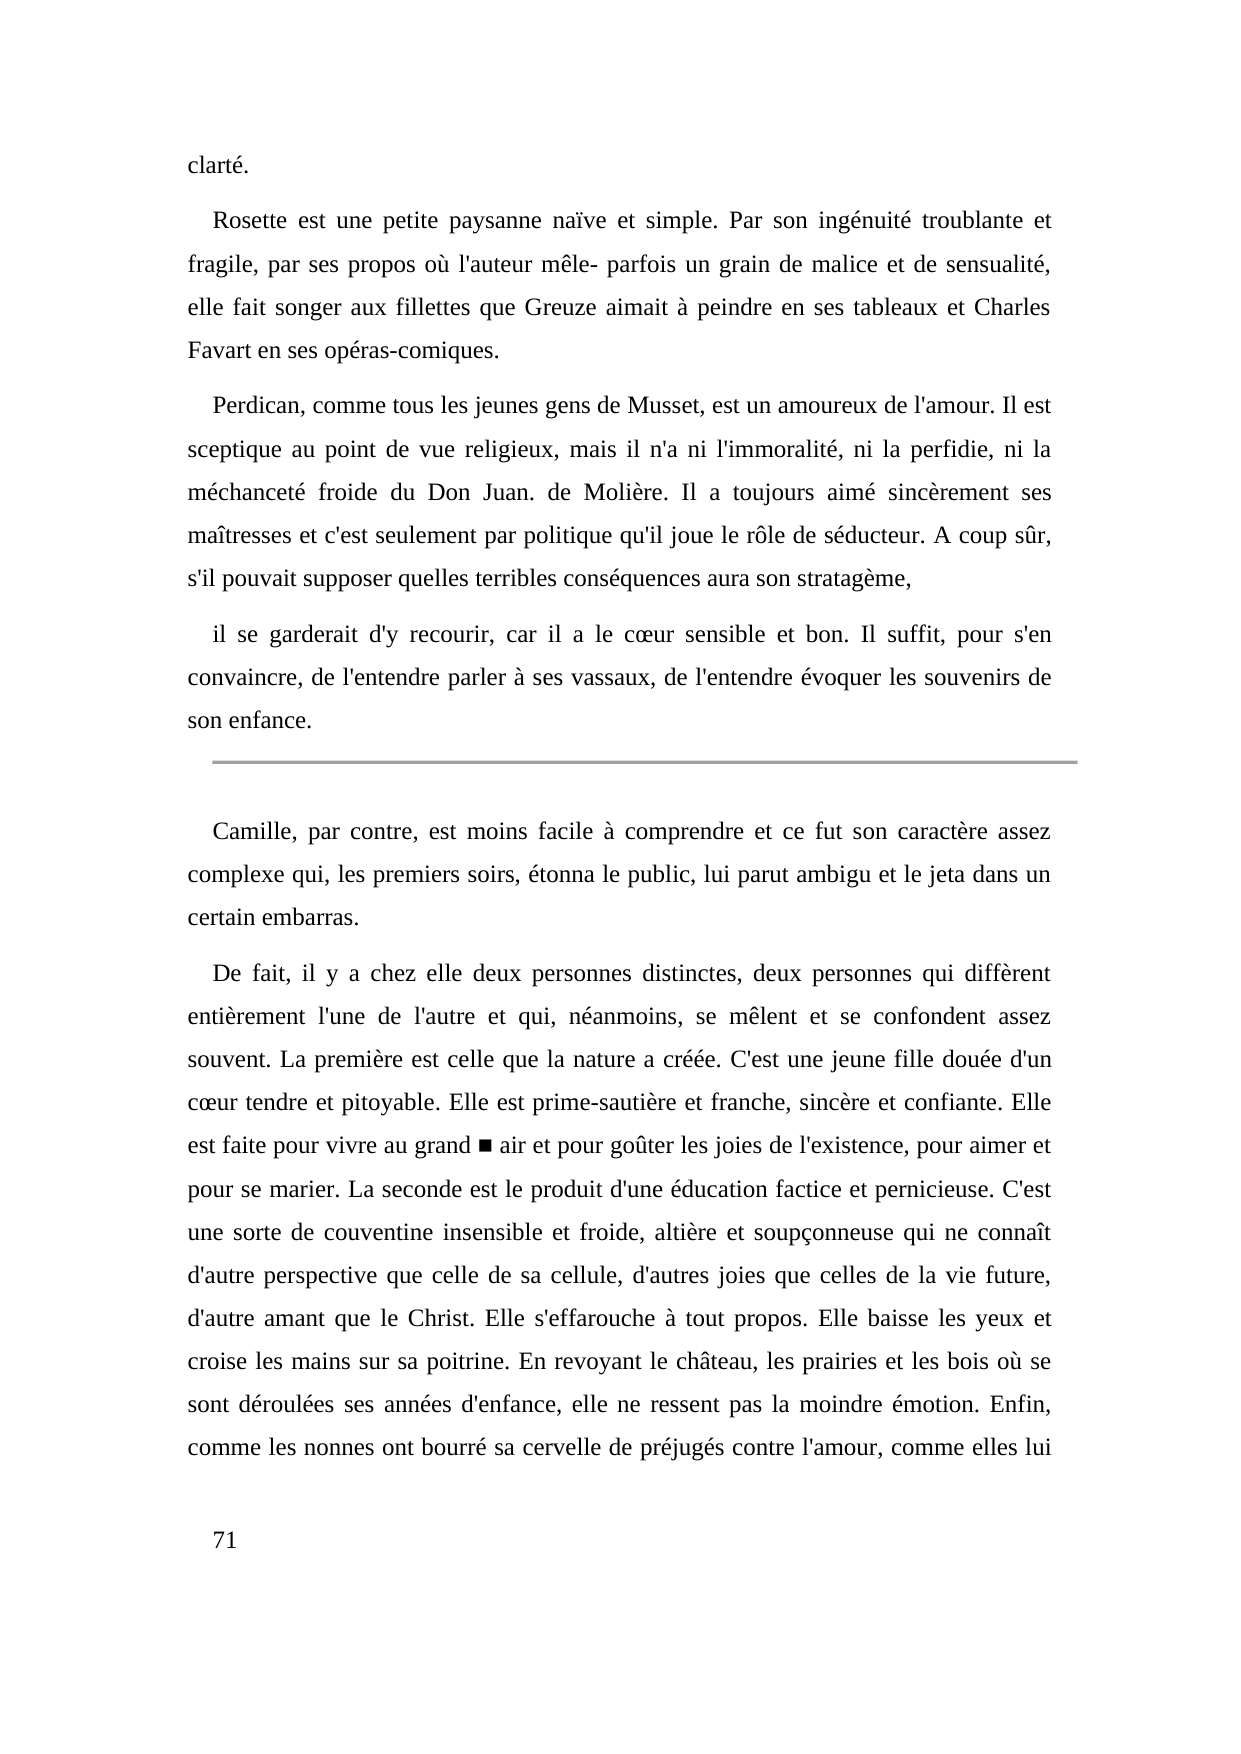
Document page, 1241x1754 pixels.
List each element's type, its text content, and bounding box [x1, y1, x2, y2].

text Camille, par contre, est moins facile à comprendre et ce fut son caractère assez complexe qui, les premiers soirs, étonna le public, lui parut ambigu et le jeta dans un certain embarras. [187, 816, 1053, 931]
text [187, 958, 1053, 1461]
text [187, 150, 1053, 179]
text Rosette est une petite paysanne naïve et simple. Par son ingénuité troublante et fragile, par ses propos où l'auteur mêle- parfois un grain de malice et de sensualité, elle fait songer aux fillettes que Greuze aimait à peindre en ses tableaux et Charles Favart en ses opéras-comiques. [187, 206, 1053, 364]
text Perdican, comme tous les jeunes gens de Musset, est un amoureux de l'amour. Il est sceptique au point de vue religieux, mais il n'a ni l'immoralité, ni la perfidie, ni la méchanceté froide du Don Juan. de Molière. Il a toujours aimé sincèrement ses maîtresses et c'est seulement par politique qu'il joue le rôle de séducteur. A coup sûr, s'il pouvait supposer quelles terribles conséquences aura son stratagème, [187, 391, 1053, 592]
text il se garderait d'y recourir, car il a le cœur sensible et bon. Il suffit, pour s'en convaincre, de l'entendre parler à ses vassaux, de l'entendre évoquer les souvenirs de son enfance. [187, 619, 1053, 734]
